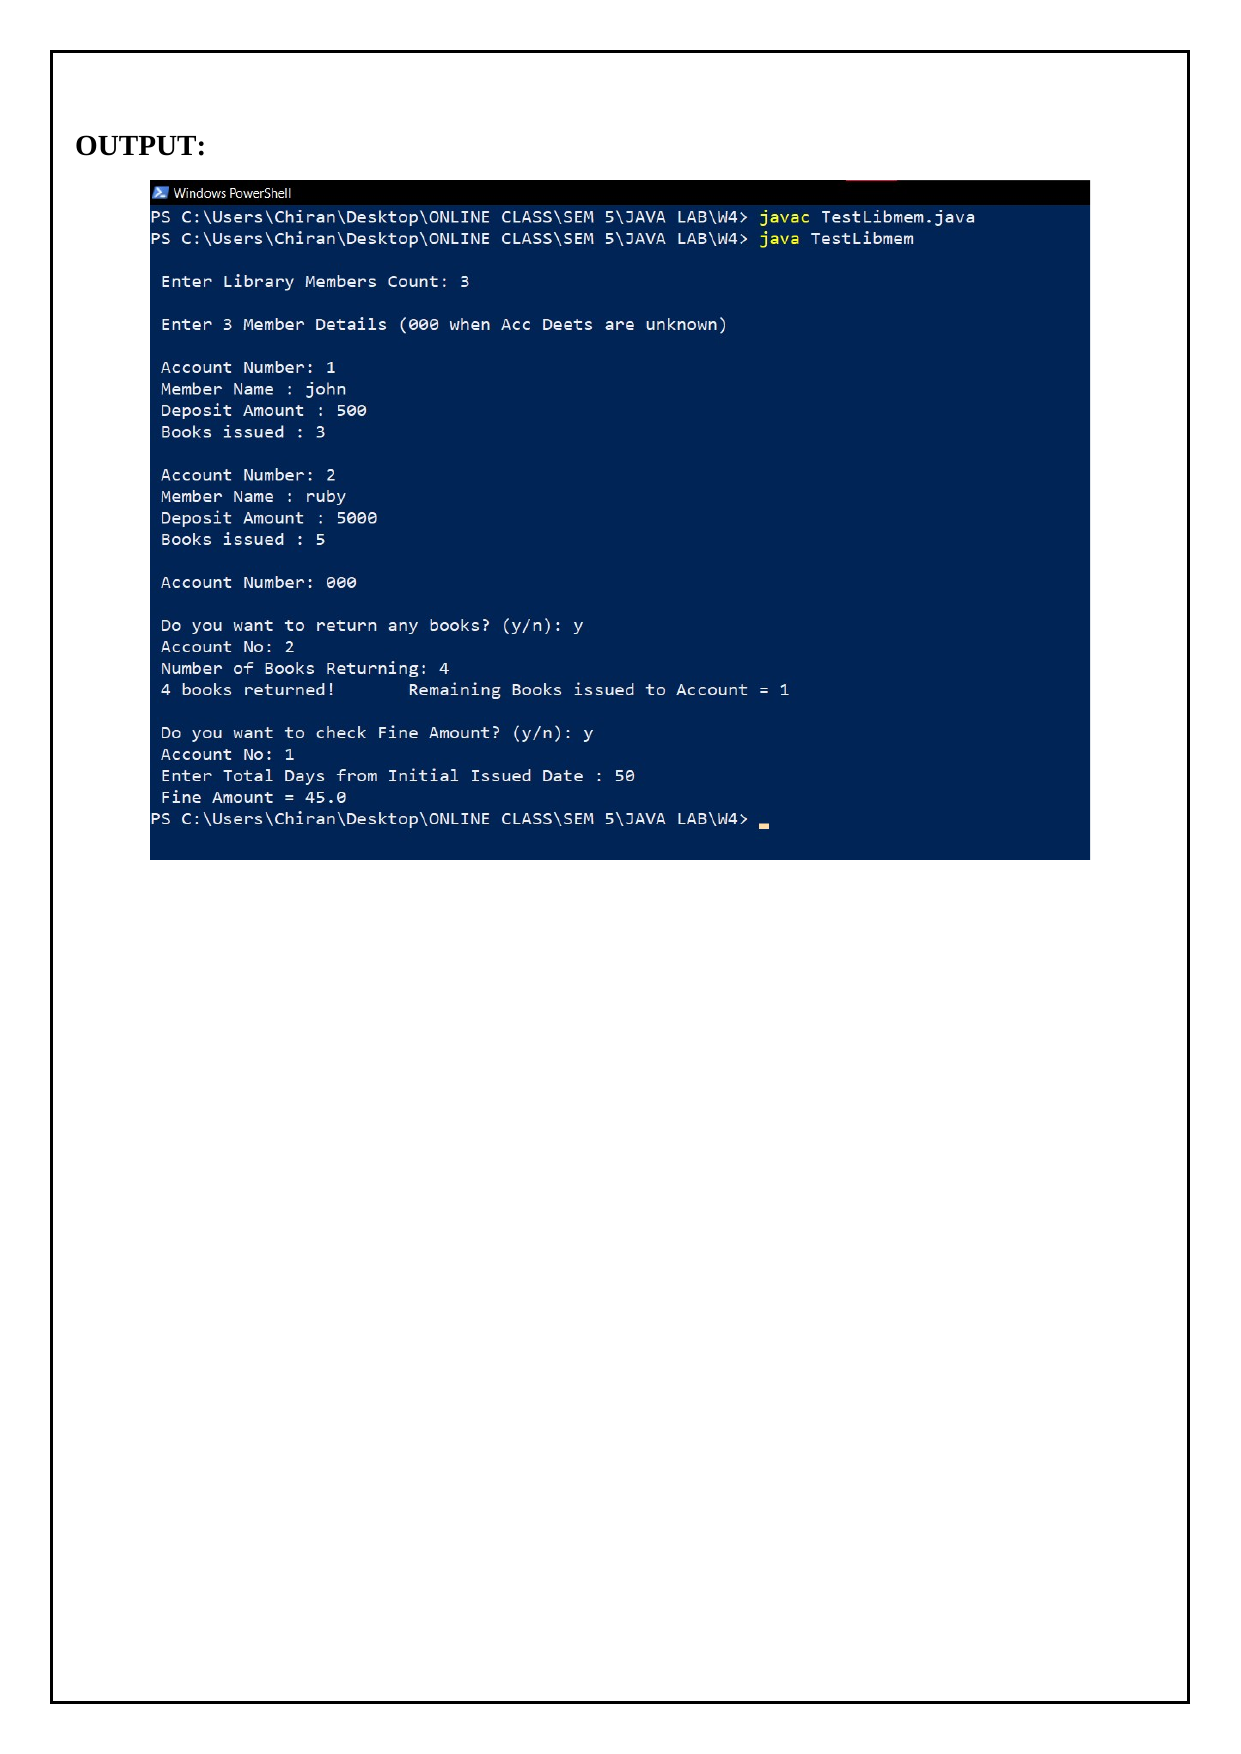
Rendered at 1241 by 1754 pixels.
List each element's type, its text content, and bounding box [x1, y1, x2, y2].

text OUTPUT: [75, 128, 1165, 161]
picture [150, 180, 1091, 860]
